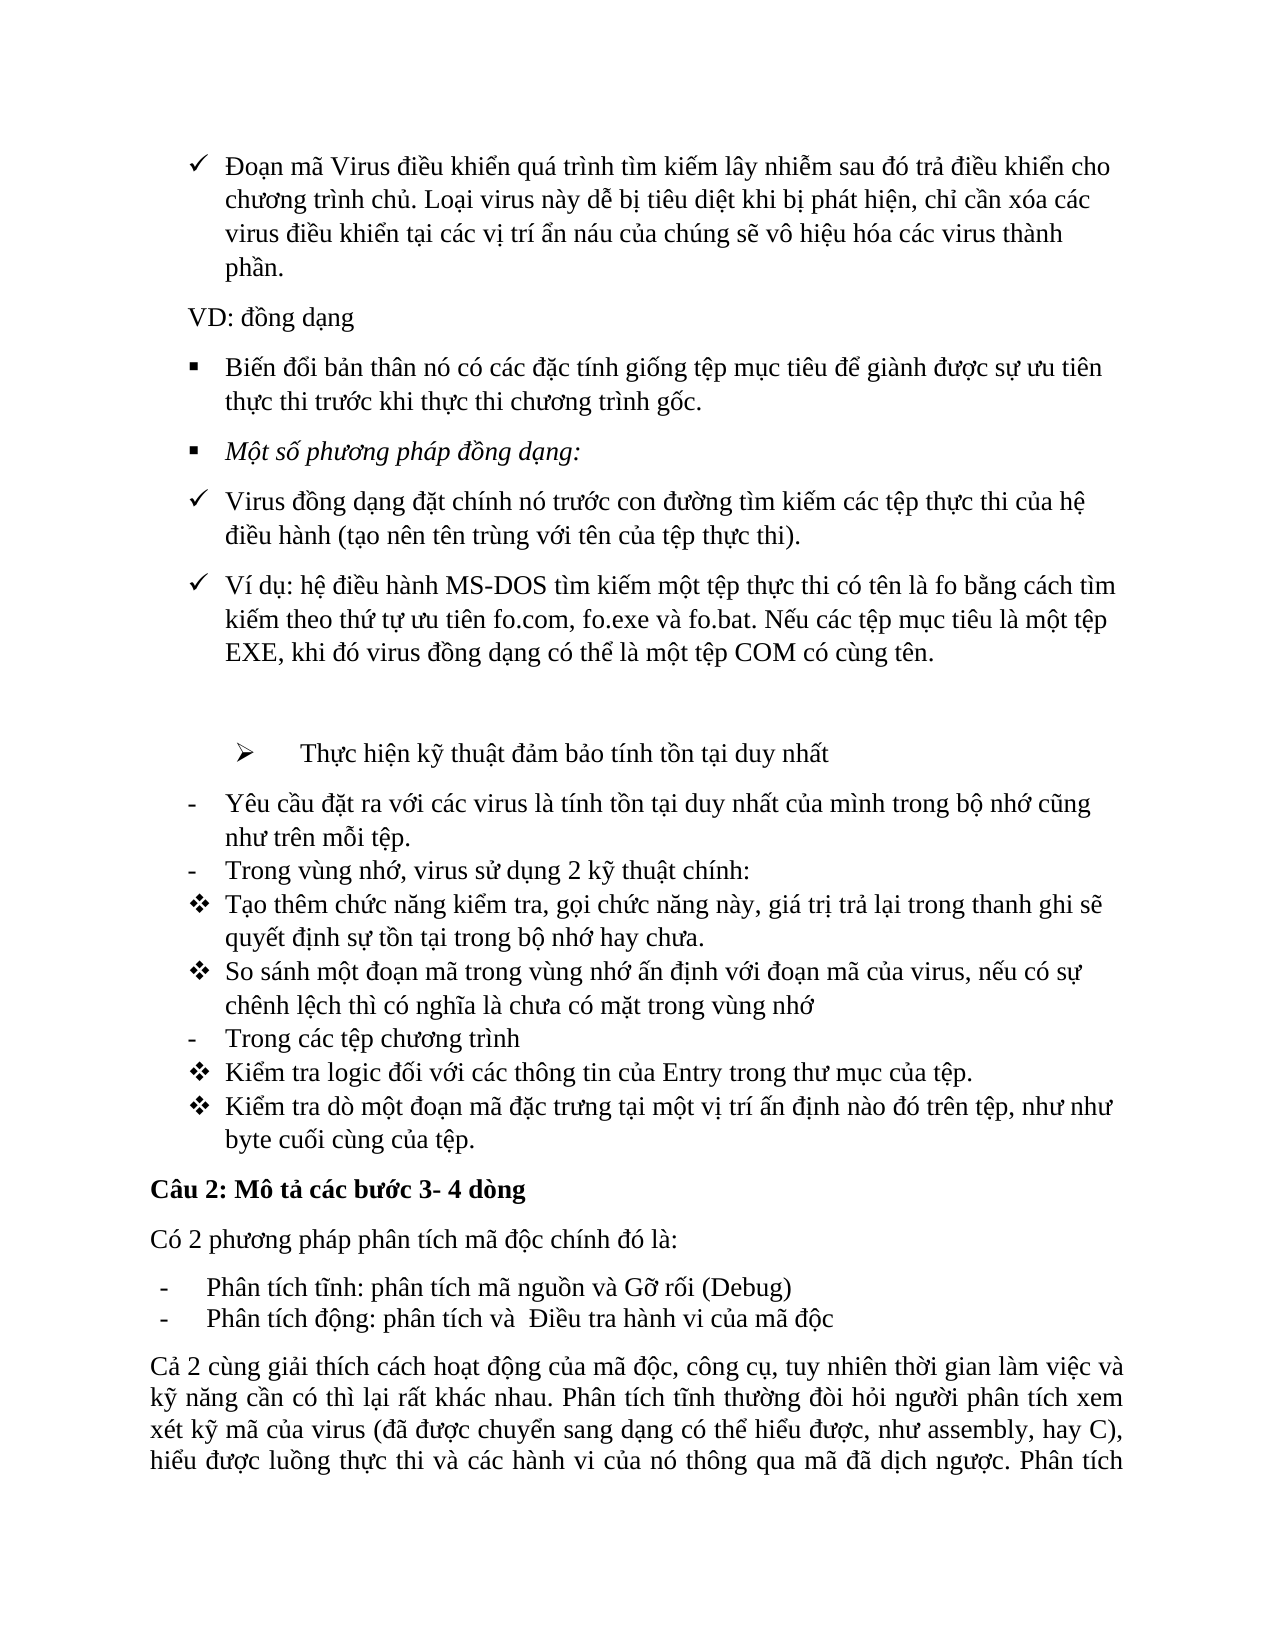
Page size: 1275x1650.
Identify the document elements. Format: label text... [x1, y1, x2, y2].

list Kiểm tra dò một đoạn mã đặc trưng tại một vị trí ấn định nào đó trên tệp, như như byte cuối cùng của tệp. [187, 1089, 1125, 1154]
list Một số phương pháp đồng dạng: [187, 435, 1125, 466]
list Thực hiện kỹ thuật đảm bảo tính tồn tại duy nhất [234, 737, 1125, 768]
text Có 2 phương pháp phân tích mã độc chính đó là: [150, 1224, 1125, 1255]
text Câu 2: Mô tả các bước 3- 4 dòng [150, 1173, 1125, 1204]
list Tạo thêm chức năng kiểm tra, gọi chức năng này, giá trị trả lại trong thanh ghi sẽ quyết định sự tồn tại trong bộ nhớ hay chưa. [187, 888, 1125, 953]
list Phân tích tĩnh: phân tích mã nguồn và Gỡ rối (Debug) [159, 1271, 1125, 1303]
list So sánh một đoạn mã trong vùng nhớ ấn định với đoạn mã của virus, nếu có sự chênh lệch thì có nghĩa là chưa có mặt trong vùng nhớ [187, 955, 1125, 1020]
list Trong các tệp chương trình [187, 1022, 1125, 1053]
list Đoạn mã Virus điều khiển quá trình tìm kiếm lây nhiễm sau đó trả điều khiển cho chương trình chủ. Loại virus này dễ bị tiêu diệt khi bị phát hiện, chỉ cần xóa các virus điều khiển tại các vị trí ẩn náu của chúng sẽ vô hiệu hóa các virus thành phần. [187, 150, 1125, 282]
list Phân tích động: phân tích và Điều tra hành vi của mã độc [159, 1303, 1125, 1334]
text VD: đồng dạng [187, 301, 1125, 332]
list Kiểm tra logic đối với các thông tin của Entry trong thư mục của tệp. [187, 1056, 1125, 1087]
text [150, 1350, 1125, 1475]
list Yêu cầu đặt ra với các virus là tính tồn tại duy nhất của mình trong bộ nhớ cũng như trên mỗi tệp. [187, 787, 1125, 852]
list Trong vùng nhớ, virus sử dụng 2 kỹ thuật chính: [187, 854, 1125, 886]
list Virus đồng dạng đặt chính nó trước con đường tìm kiếm các tệp thực thi của hệ điều hành (tạo nên tên trùng với tên của tệp thực thi). [187, 485, 1125, 550]
list Ví dụ: hệ điều hành MS-DOS tìm kiếm một tệp thực thi có tên là fo bằng cách tìm kiếm theo thứ tự ưu tiên fo.com, fo.exe và fo.bat. Nếu các tệp mục tiêu là một tệp EXE, khi đó virus đồng dạng có thể là một tệp COM có cùng tên. [187, 569, 1125, 668]
list Biến đổi bản thân nó có các đặc tính giống tệp mục tiêu để giành được sự ưu tiên thực thi trước khi thực thi chương trình gốc. [187, 351, 1125, 416]
